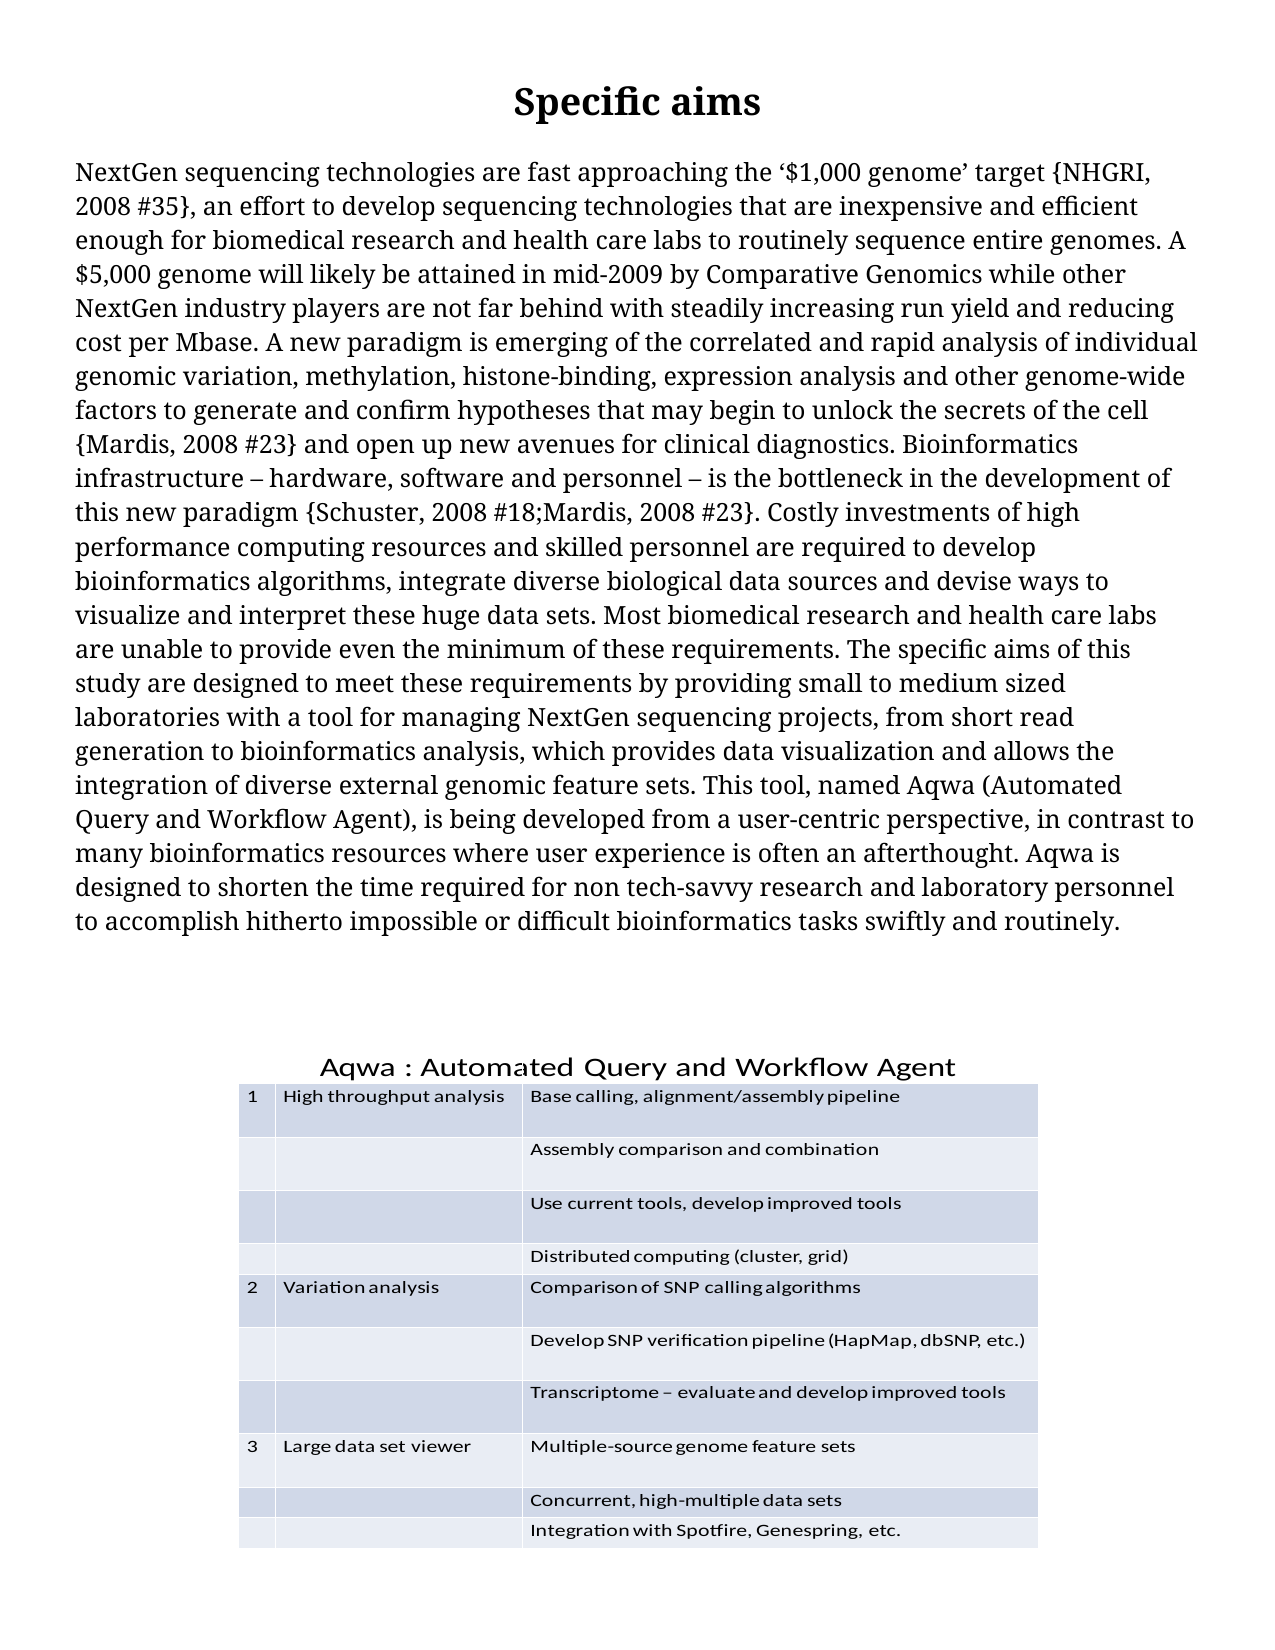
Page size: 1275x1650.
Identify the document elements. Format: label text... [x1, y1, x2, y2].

text NextGen sequencing technologies are fast approaching the ‘$1,000 genome’ target {NHGRI, 2008 #35}, an effort to develop sequencing technologies that are inexpensive and efficient enough for biomedical research and health care labs to routinely sequence entire genomes. A $5,000 genome will likely be attained in mid-2009 by Comparative Genomics while other NextGen industry players are not far behind with steadily increasing run yield and reducing cost per Mbase. A new paradigm is emerging of the correlated and rapid analysis of individual genomic variation, methylation, histone-binding, expression analysis and other genome-wide factors to generate and confirm hypotheses that may begin to unlock the secrets of the cell {Mardis, 2008 #23} and open up new avenues for clinical diagnostics. Bioinformatics infrastructure – hardware, software and personnel – is the bottleneck in the development of this new paradigm {Schuster, 2008 #18;Mardis, 2008 #23}. Costly investments of high performance computing resources and skilled personnel are required to develop bioinformatics algorithms, integrate diverse biological data sources and devise ways to visualize and interpret these huge data sets. Most biomedical research and health care labs are unable to provide even the minimum of these requirements. The specific aims of this study are designed to meet these requirements by providing small to medium sized laboratories with a tool for managing NextGen sequencing projects, from short read generation to bioinformatics analysis, which provides data visualization and allows the integration of diverse external genomic feature sets. This tool, named Aqwa (Automated Query and Workflow Agent), is being developed from a user-centric perspective, in contrast to many bioinformatics resources where user experience is often an afterthought. Aqwa is designed to shorten the time required for non tech-savvy research and laboratory personnel to accomplish hitherto impossible or difficult bioinformatics tasks swiftly and routinely. [75, 154, 1200, 938]
text Specific aims [75, 75, 1200, 126]
